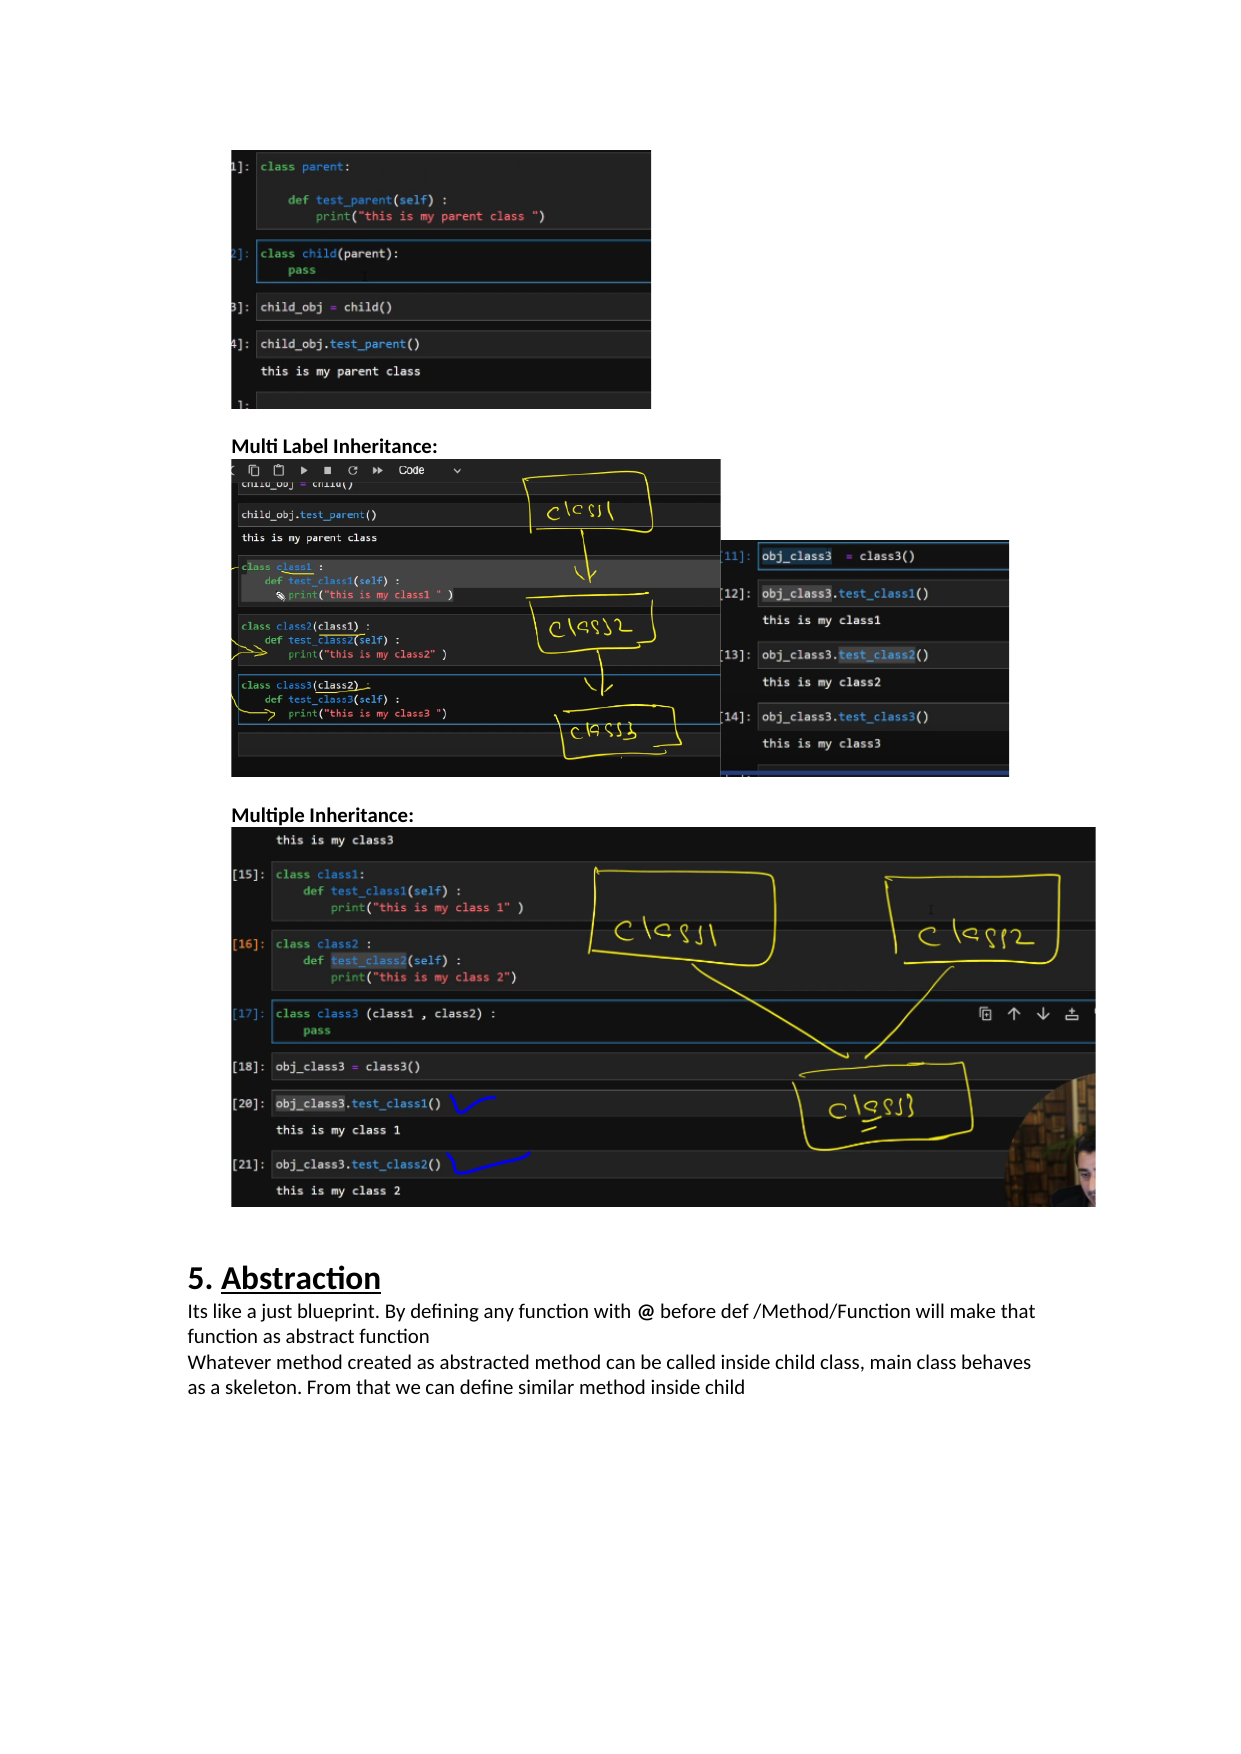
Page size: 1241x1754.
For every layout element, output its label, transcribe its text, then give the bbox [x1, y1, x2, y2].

list Multi Label Inheritance: [231, 434, 1053, 459]
picture [231, 827, 1096, 1207]
list Whatever method created as abstracted method can be called inside child class, main class behaves as a skeleton. From that we can define similar method inside child [187, 1349, 1053, 1400]
list Its like a just blueprint. By defining any function with @ before def /Method/Function will make that function as abstract function [187, 1298, 1053, 1349]
list Multiple Inheritance: [231, 802, 1053, 827]
picture [231, 459, 1010, 777]
picture [231, 150, 652, 409]
list Abstraction [187, 1257, 1053, 1298]
